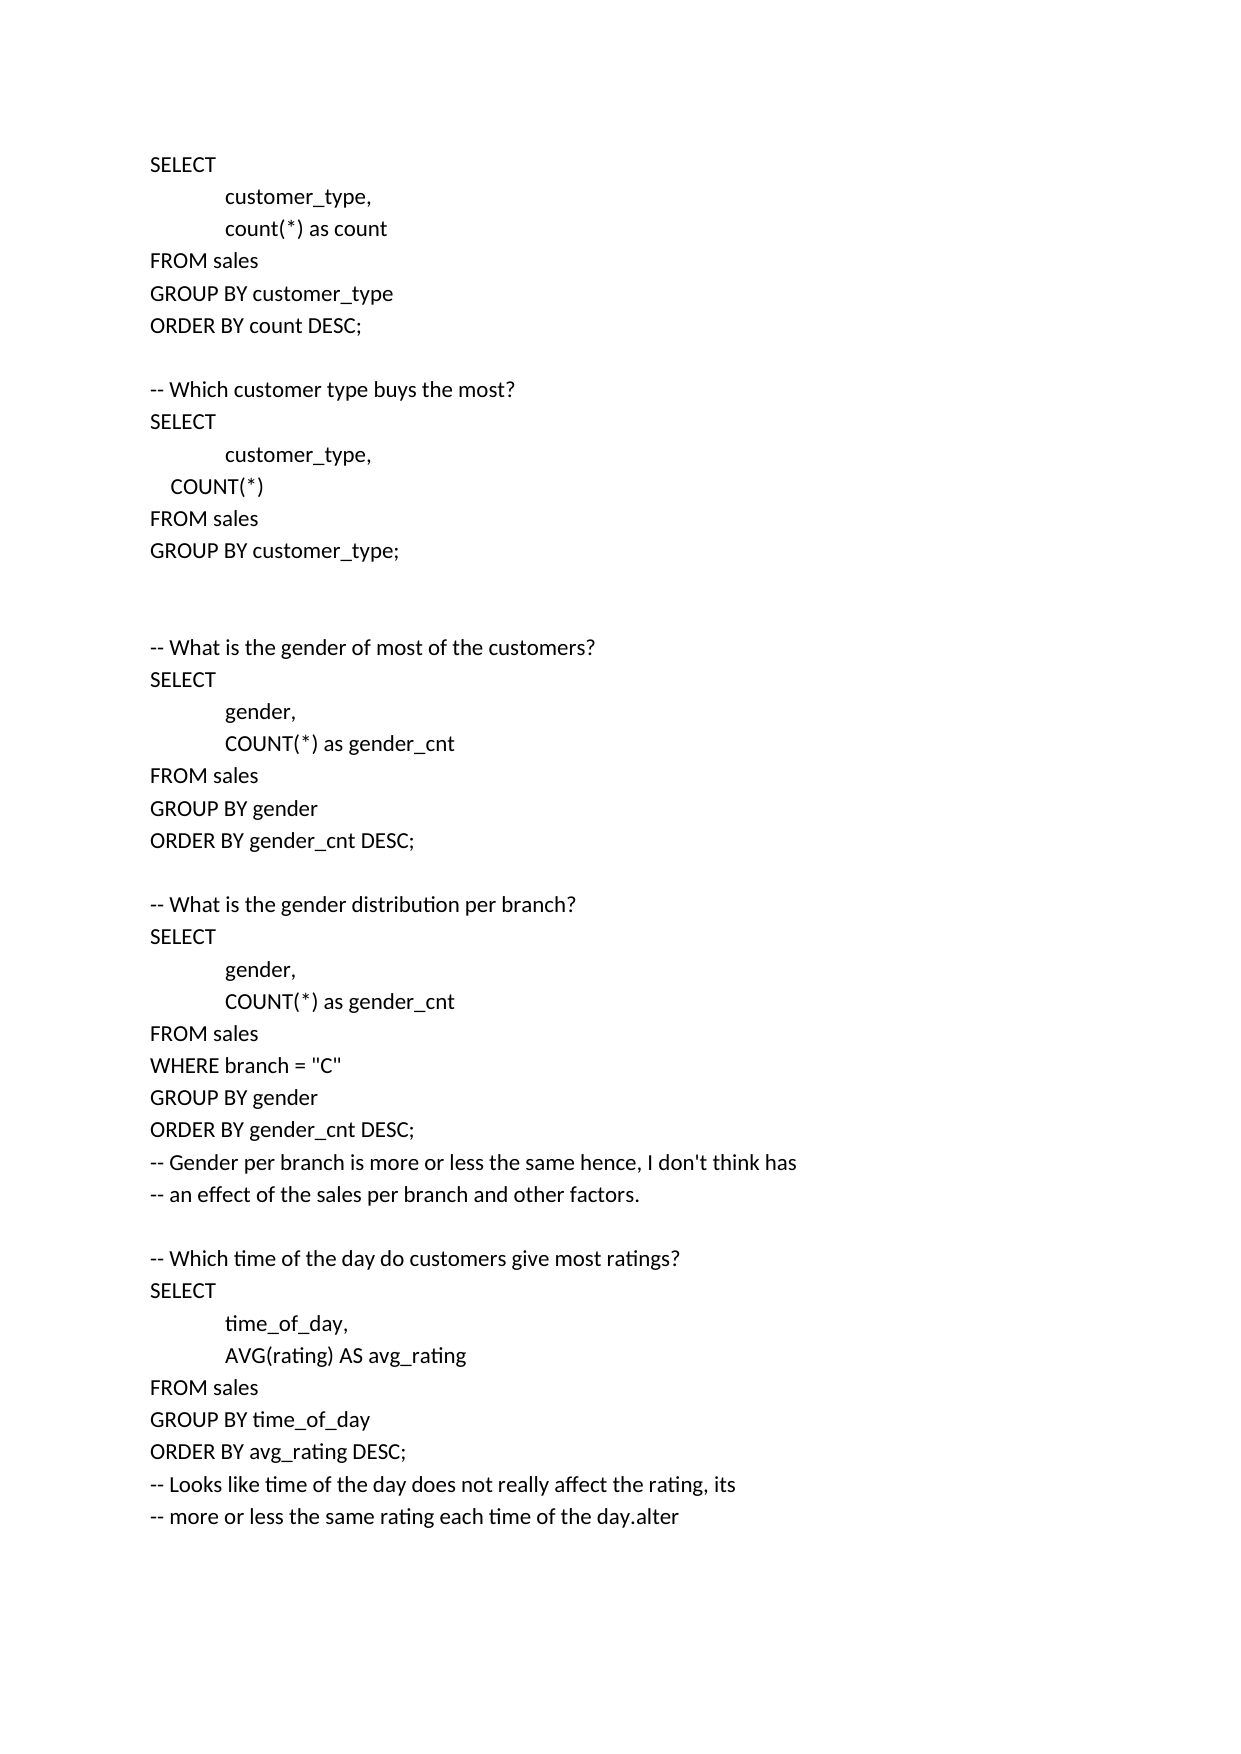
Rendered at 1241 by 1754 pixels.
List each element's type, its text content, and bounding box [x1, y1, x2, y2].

text SELECT [150, 150, 1090, 178]
text AVG(rating) AS avg_rating [150, 1341, 1090, 1369]
text SELECT [150, 665, 1090, 693]
text count(*) as count [150, 214, 1090, 242]
text GROUP BY time_of_day [150, 1405, 1090, 1433]
text gender, [150, 697, 1090, 725]
text ORDER BY gender_cnt DESC; [150, 1116, 1090, 1144]
text time_of_day, [150, 1309, 1090, 1337]
text -- Which customer type buys the most? [150, 375, 1090, 403]
text GROUP BY gender [150, 794, 1090, 822]
text WHERE branch = "C" [150, 1051, 1090, 1079]
text -- Which time of the day do customers give most ratings? [150, 1244, 1090, 1272]
text COUNT(*) as gender_cnt [150, 987, 1090, 1015]
text FROM sales [150, 504, 1090, 532]
text ORDER BY count DESC; [150, 311, 1090, 339]
text FROM sales [150, 1373, 1090, 1401]
text -- What is the gender distribution per branch? [150, 890, 1090, 918]
text -- more or less the same rating each time of the day.alter [150, 1502, 1090, 1530]
text -- What is the gender of most of the customers? [150, 633, 1090, 661]
text GROUP BY customer_type [150, 279, 1090, 307]
text SELECT [150, 922, 1090, 951]
text -- Looks like time of the day does not really affect the rating, its [150, 1470, 1090, 1498]
text FROM sales [150, 247, 1090, 274]
text ORDER BY gender_cnt DESC; [150, 826, 1090, 854]
text customer_type, [150, 182, 1090, 210]
text -- Gender per branch is more or less the same hence, I don't think has [150, 1148, 1090, 1176]
text FROM sales [150, 762, 1090, 789]
text ORDER BY avg_rating DESC; [150, 1437, 1090, 1466]
text customer_type, [150, 440, 1090, 468]
text SELECT [150, 407, 1090, 436]
text COUNT(*) [150, 472, 1090, 500]
text FROM sales [150, 1019, 1090, 1047]
text gender, [150, 955, 1090, 983]
text GROUP BY customer_type; [150, 536, 1090, 564]
text COUNT(*) as gender_cnt [150, 729, 1090, 757]
text GROUP BY gender [150, 1083, 1090, 1111]
text -- an effect of the sales per branch and other factors. [150, 1180, 1090, 1208]
text SELECT [150, 1277, 1090, 1304]
